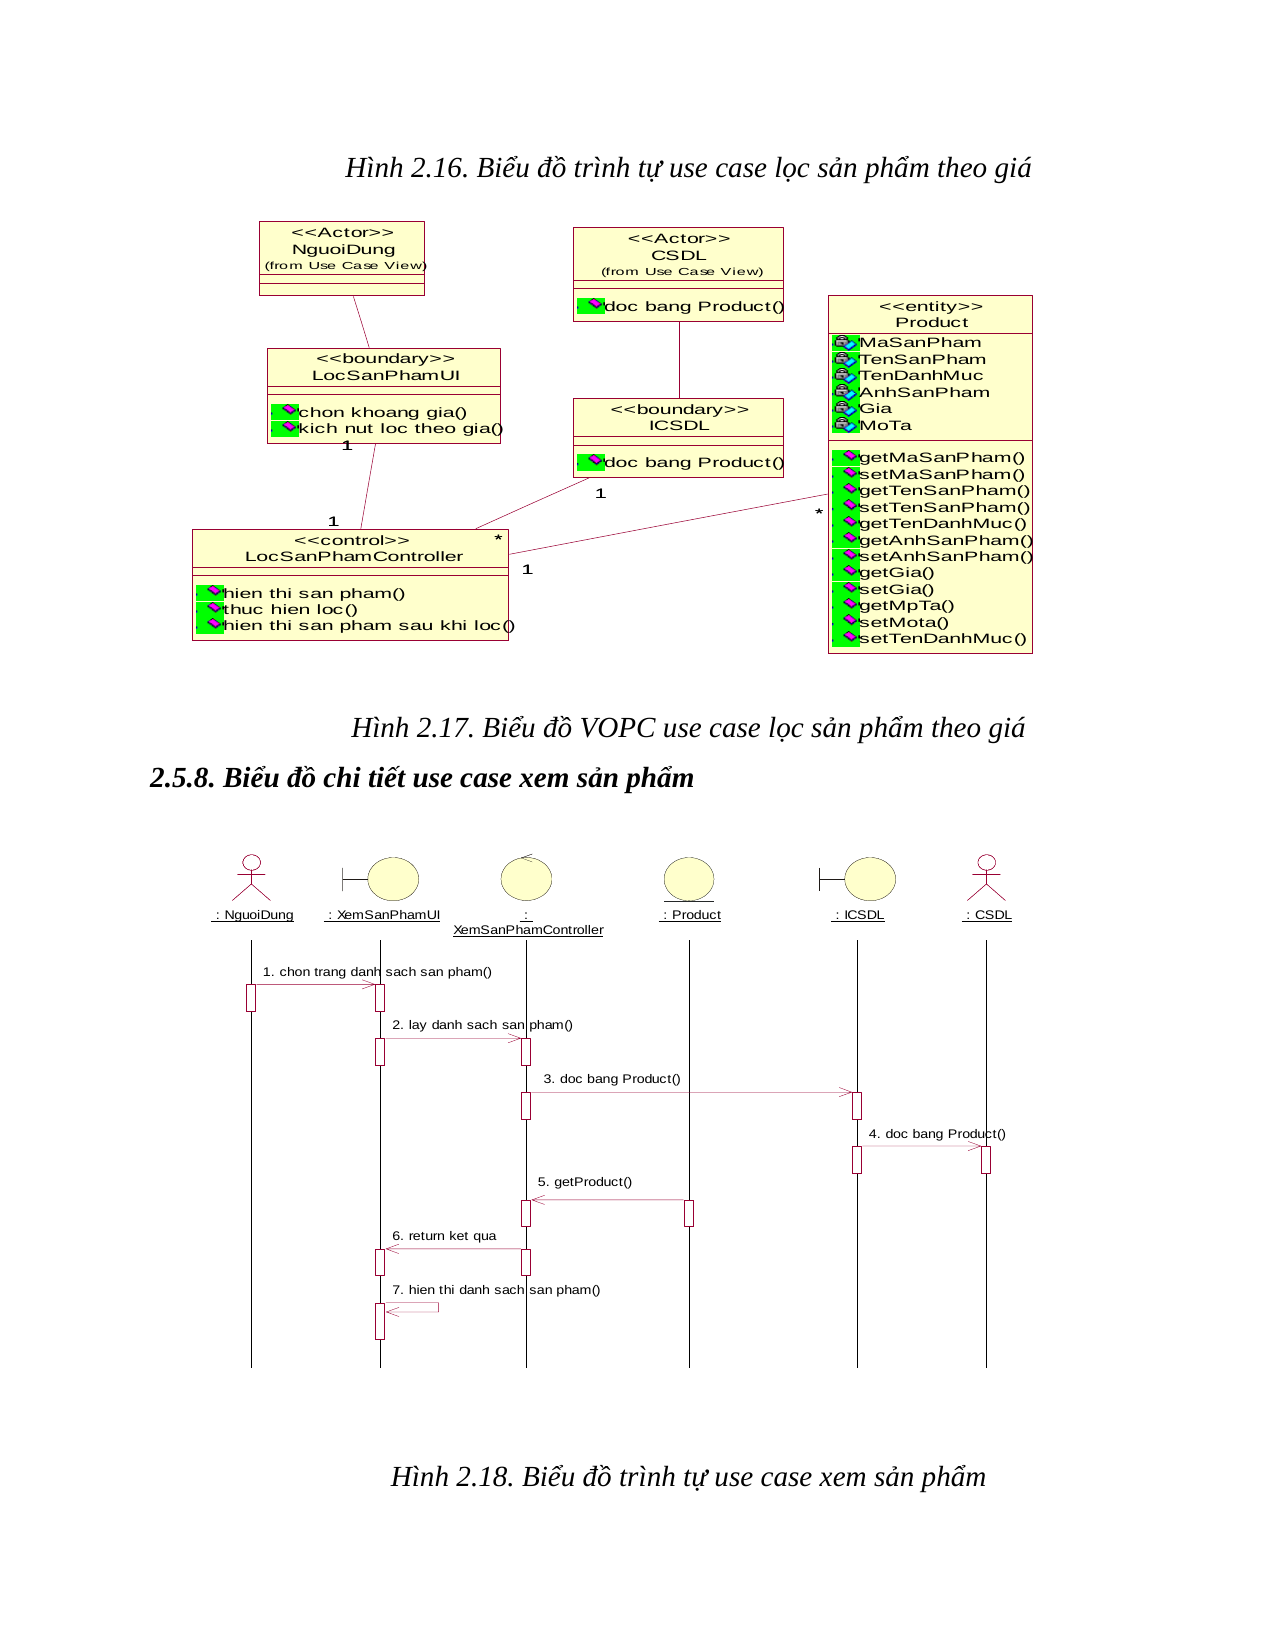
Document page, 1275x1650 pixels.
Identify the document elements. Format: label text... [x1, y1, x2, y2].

text Hình 2.16. Biểu đồ trình tự use case lọc sản phẩm theo giá [179, 150, 1125, 183]
text 2.5.8. Biểu đồ chi tiết use case xem sản phẩm [150, 760, 1125, 793]
text Hình 2.18. Biểu đồ trình tự use case xem sản phẩm [179, 1459, 1125, 1492]
text Hình 2.17. Biểu đồ VOPC use case lọc sản phẩm theo giá [179, 710, 1125, 743]
